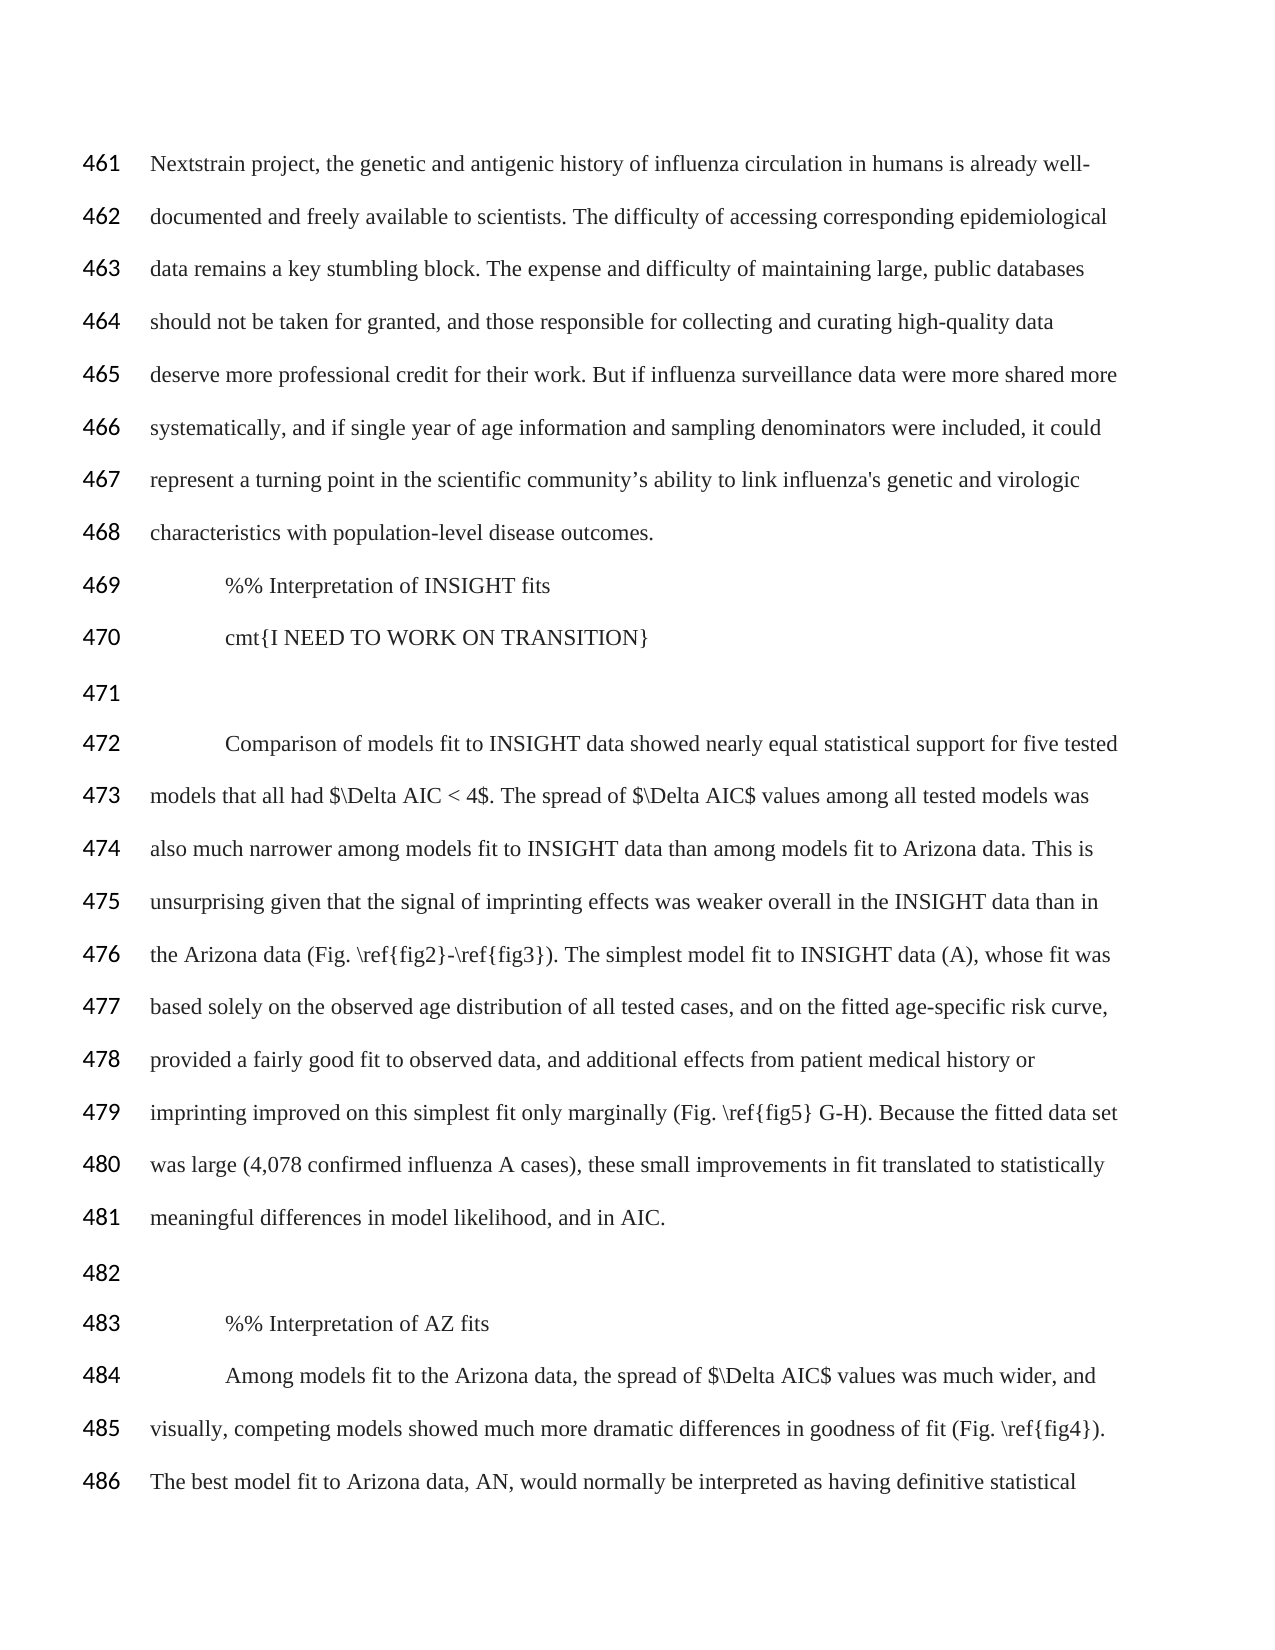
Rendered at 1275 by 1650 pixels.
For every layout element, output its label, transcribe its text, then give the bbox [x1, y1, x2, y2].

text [150, 150, 1125, 545]
text %% Interpretation of INSIGHT fits [150, 572, 1125, 598]
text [150, 1362, 1125, 1494]
text cmt{I NEED TO WORK ON TRANSITION} [150, 624, 1125, 651]
text Comparison of models fit to INSIGHT data showed nearly equal statistical support for five tested models that all had $\Delta AIC < 4$. The spread of $\Delta AIC$ values among all tested models was also much narrower among models fit to INSIGHT data than among models fit to Arizona data. This is unsurprising given that the signal of imprinting effects was weaker overall in the INSIGHT data than in the Arizona data (Fig. \ref{fig2}-\ref{fig3}). The simplest model fit to INSIGHT data (A), whose fit was based solely on the observed age distribution of all tested cases, and on the fitted age-specific risk curve, provided a fairly good fit to observed data, and additional effects from patient medical history or imprinting improved on this simplest fit only marginally (Fig. \ref{fig5} G-H). Because the fitted data set was large (4,078 confirmed influenza A cases), these small improvements in fit translated to statistically meaningful differences in model likelihood, and in AIC. [150, 730, 1125, 1231]
text %% Interpretation of AZ fits [150, 1309, 1125, 1336]
